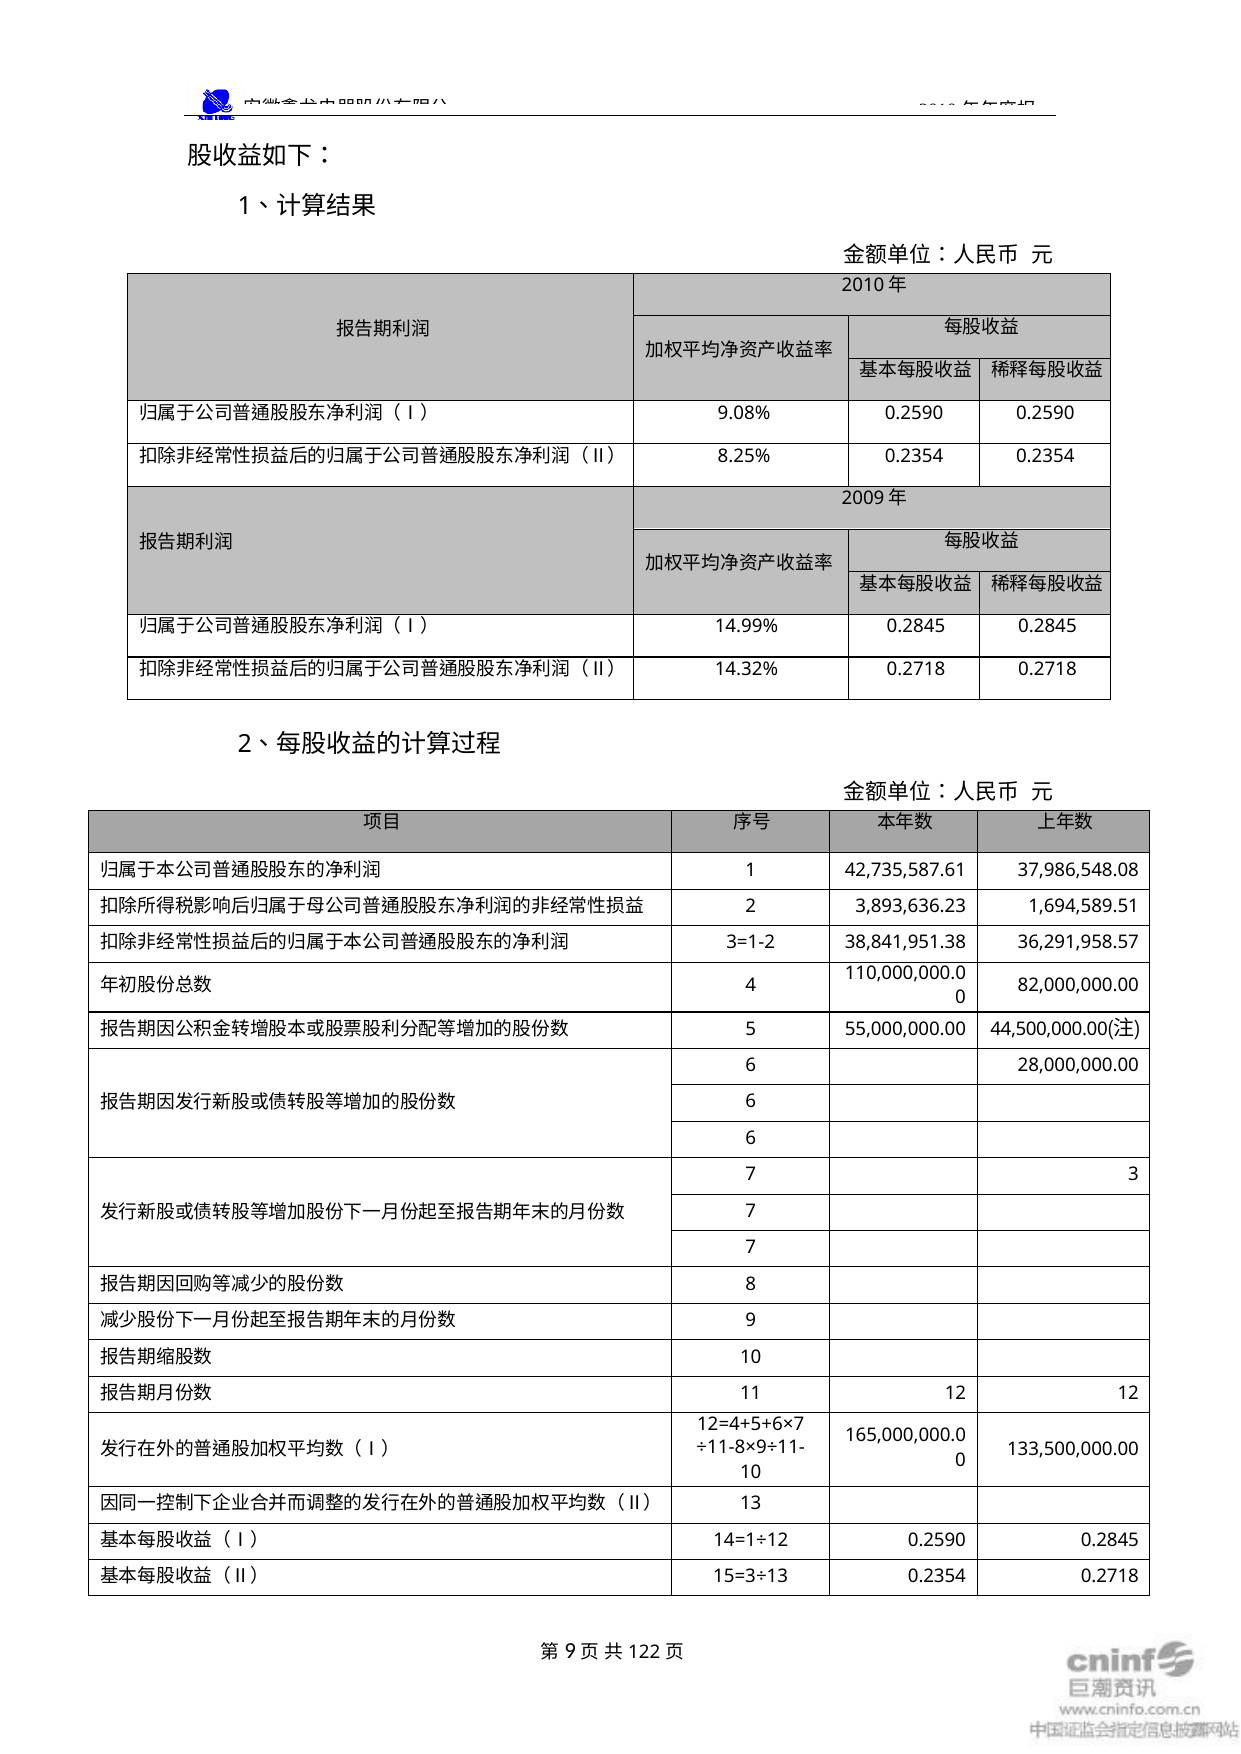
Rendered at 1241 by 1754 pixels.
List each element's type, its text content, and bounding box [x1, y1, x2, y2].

table_cell [978, 1195, 1149, 1230]
table_cell 37,986,548.08 [978, 853, 1149, 889]
table_cell 0.2354 [849, 444, 979, 486]
table_cell 9.08% [634, 401, 848, 443]
table_cell [978, 1267, 1149, 1303]
table_cell [978, 1231, 1149, 1266]
table_header 本年数 [830, 811, 977, 852]
table_cell [978, 1304, 1149, 1339]
table_cell [830, 1304, 977, 1339]
text 1、计算结果 [237, 188, 1106, 222]
table_cell 发行新股或债转股等增加股份下一月份起至报告期年末的月份数 [89, 1158, 671, 1266]
table_cell 2 [672, 890, 829, 925]
table_cell 8 [672, 1267, 829, 1303]
table_cell 稀释每股收益 [980, 359, 1110, 400]
table_header 序号 [672, 811, 829, 852]
table_header 项目 [89, 811, 671, 852]
table_cell 0.2845 [980, 615, 1110, 656]
table_cell 发行在外的普通股加权平均数（Ⅰ） [89, 1413, 671, 1486]
table_cell 0.2718 [849, 658, 979, 699]
picture [1029, 1633, 1241, 1754]
table_cell 42,735,587.61 [830, 853, 977, 889]
table_cell [978, 1340, 1149, 1376]
table_cell 稀释每股收益 [980, 572, 1110, 614]
table_cell 12 [978, 1377, 1149, 1412]
table_cell 扣除所得税影响后归属于母公司普通股股东净利润的非经常性损益 [89, 890, 671, 925]
table_cell [978, 1487, 1149, 1523]
table_cell 0.2718 [978, 1560, 1149, 1595]
table_cell 11 [672, 1377, 829, 1412]
table_header 2010年 [634, 274, 1110, 315]
table_cell 38,841,951.38 [830, 926, 977, 962]
table_cell 报告期因回购等减少的股份数 [89, 1267, 671, 1303]
table_cell 扣除非经常性损益后的归属于公司普通股股东净利润（Ⅱ） [128, 658, 633, 699]
table_cell 6 [672, 1049, 829, 1084]
table_cell 2009年 [634, 487, 1110, 528]
table_cell [830, 1487, 977, 1523]
table_cell [978, 1122, 1149, 1157]
table_header 上年数 [978, 811, 1149, 852]
table_cell 归属于本公司普通股股东的净利润 [89, 853, 671, 889]
table_cell 因同一控制下企业合并而调整的发行在外的普通股加权平均数（Ⅱ） [89, 1487, 671, 1523]
table_cell [830, 1195, 977, 1230]
text 2、每股收益的计算过程 [237, 725, 1106, 759]
table_cell 报告期因发行新股或债转股等增加的股份数 [89, 1049, 671, 1157]
table_cell 0.2845 [849, 615, 979, 656]
table_cell 3=1-2 [672, 926, 829, 962]
table_cell [830, 1267, 977, 1303]
table_cell 133,500,000.00 [978, 1413, 1149, 1486]
table_cell 110,000,000.0 0 [830, 963, 977, 1011]
table_cell 报告期月份数 [89, 1377, 671, 1412]
table_cell 归属于公司普通股股东净利润（Ⅰ） [128, 401, 633, 443]
table_cell 报告期利润 [128, 487, 633, 614]
table_cell 每股收益 [849, 530, 1110, 571]
table_cell 4 [672, 963, 829, 1011]
table_cell [830, 1049, 977, 1084]
table_cell 15=3÷13 [672, 1560, 829, 1595]
table_cell 0.2590 [980, 401, 1110, 443]
table_cell 6 [672, 1122, 829, 1157]
table_cell [978, 1085, 1149, 1121]
table_cell 0.2845 [978, 1524, 1149, 1559]
table_cell 每股收益 [849, 316, 1110, 358]
table_cell 基本每股收益（Ⅰ） [89, 1524, 671, 1559]
table_cell 12 [830, 1377, 977, 1412]
text 股收益如下： [187, 138, 1106, 172]
table_cell 归属于公司普通股股东净利润（Ⅰ） [128, 615, 633, 656]
table_cell 0.2354 [980, 444, 1110, 486]
table_cell [830, 1122, 977, 1157]
table_cell 基本每股收益 [849, 572, 979, 614]
table_cell 3,893,636.23 [830, 890, 977, 925]
table_cell 基本每股收益（Ⅱ） [89, 1560, 671, 1595]
table_cell [830, 1231, 977, 1266]
table_cell [830, 1340, 977, 1376]
table_cell 0.2590 [849, 401, 979, 443]
table_cell [830, 1085, 977, 1121]
text 金额单位：人民币 元 [844, 239, 1106, 269]
table_cell 14=1÷12 [672, 1524, 829, 1559]
table_cell [830, 1158, 977, 1193]
table_cell 1 [672, 853, 829, 889]
table_cell 5 [672, 1013, 829, 1048]
table_cell 0.2590 [830, 1524, 977, 1559]
table_cell 9 [672, 1304, 829, 1339]
picture [187, 116, 244, 121]
table_cell 报告期缩股数 [89, 1340, 671, 1376]
table_cell 44,500,000.00(注) [978, 1013, 1149, 1048]
table_cell 7 [672, 1231, 829, 1266]
table_cell 82,000,000.00 [978, 963, 1149, 1011]
table_cell 加权平均净资产收益率 [634, 316, 848, 400]
table_cell 基本每股收益 [849, 359, 979, 400]
table_cell 报告期因公积金转增股本或股票股利分配等增加的股份数 [89, 1013, 671, 1048]
table_cell 年初股份总数 [89, 963, 671, 1011]
table_cell 扣除非经常性损益后的归属于公司普通股股东净利润（Ⅱ） [128, 444, 633, 486]
table_cell 12=4+5+6×7 ÷11-8×9÷11- 10 [672, 1413, 829, 1486]
table_cell 6 [672, 1085, 829, 1121]
table_header 报告期利润 [128, 274, 633, 400]
table_cell 7 [672, 1158, 829, 1193]
table_cell 28,000,000.00 [978, 1049, 1149, 1084]
picture [187, 84, 244, 115]
table_cell 165,000,000.0 0 [830, 1413, 977, 1486]
table_cell 3 [978, 1158, 1149, 1193]
table_cell 扣除非经常性损益后的归属于本公司普通股股东的净利润 [89, 926, 671, 962]
table_cell 14.32% [634, 658, 848, 699]
table_cell 0.2718 [980, 658, 1110, 699]
table_cell 减少股份下一月份起至报告期年末的月份数 [89, 1304, 671, 1339]
table_cell 1,694,589.51 [978, 890, 1149, 925]
table_cell 13 [672, 1487, 829, 1523]
text 金额单位：人民币 元 [844, 776, 1106, 806]
table_cell 14.99% [634, 615, 848, 656]
table_cell 加权平均净资产收益率 [634, 530, 848, 614]
table_cell 10 [672, 1340, 829, 1376]
table_cell 8.25% [634, 444, 848, 486]
table_cell 36,291,958.57 [978, 926, 1149, 962]
table_cell 55,000,000.00 [830, 1013, 977, 1048]
table_cell 7 [672, 1195, 829, 1230]
table_cell 0.2354 [830, 1560, 977, 1595]
